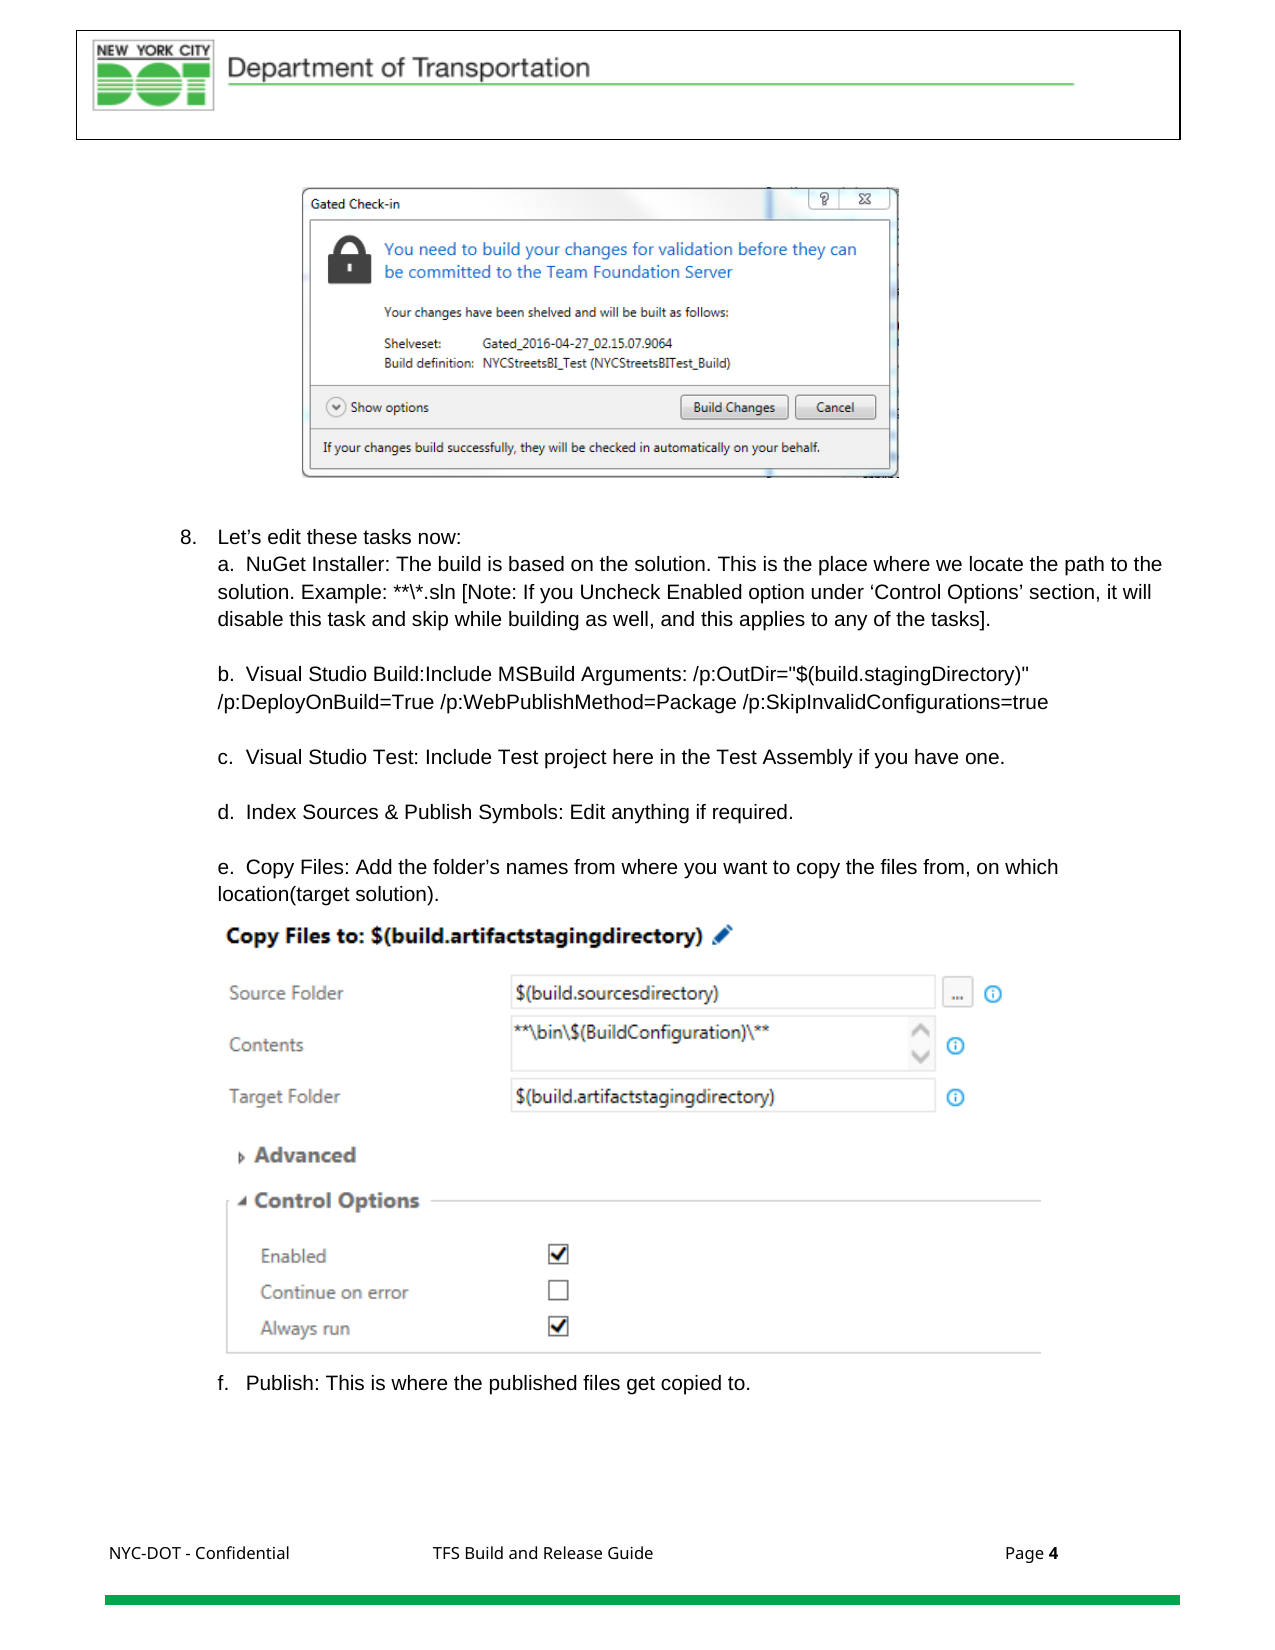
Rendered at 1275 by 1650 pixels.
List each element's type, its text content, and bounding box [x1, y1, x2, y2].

list Visual Studio Build:Include MSBuild Arguments: /p:OutDir="$(build.stagingDirectory)" /p:DeployOnBuild=True /p:WebPublishMethod=Package /p:SkipInvalidConfigurations=true [217, 662, 1170, 713]
picture [217, 909, 1041, 1368]
list NuGet Installer: The build is based on the solution. This is the place where we locate the path to the solution. Example: **\*.sln [Note: If you Uncheck Enabled option under ‘Control Options’ section, it will disable this task and skip while building as well, and this applies to any of the tasks]. [217, 552, 1170, 631]
list Index Sources & Publish Symbols: Edit anything if required. [217, 799, 1170, 823]
picture [301, 187, 899, 478]
list Visual Studio Test: Include Test project here in the Test Assembly if you have one. [217, 744, 1170, 768]
list Publish: This is where the published files get copied to. [217, 1371, 1170, 1394]
list Let’s edit these tasks now: [180, 524, 1170, 548]
list Copy Files: Add the folder’s names from where you want to copy the files from, on which location(target solution). [217, 854, 1170, 906]
picture [88, 37, 1105, 127]
